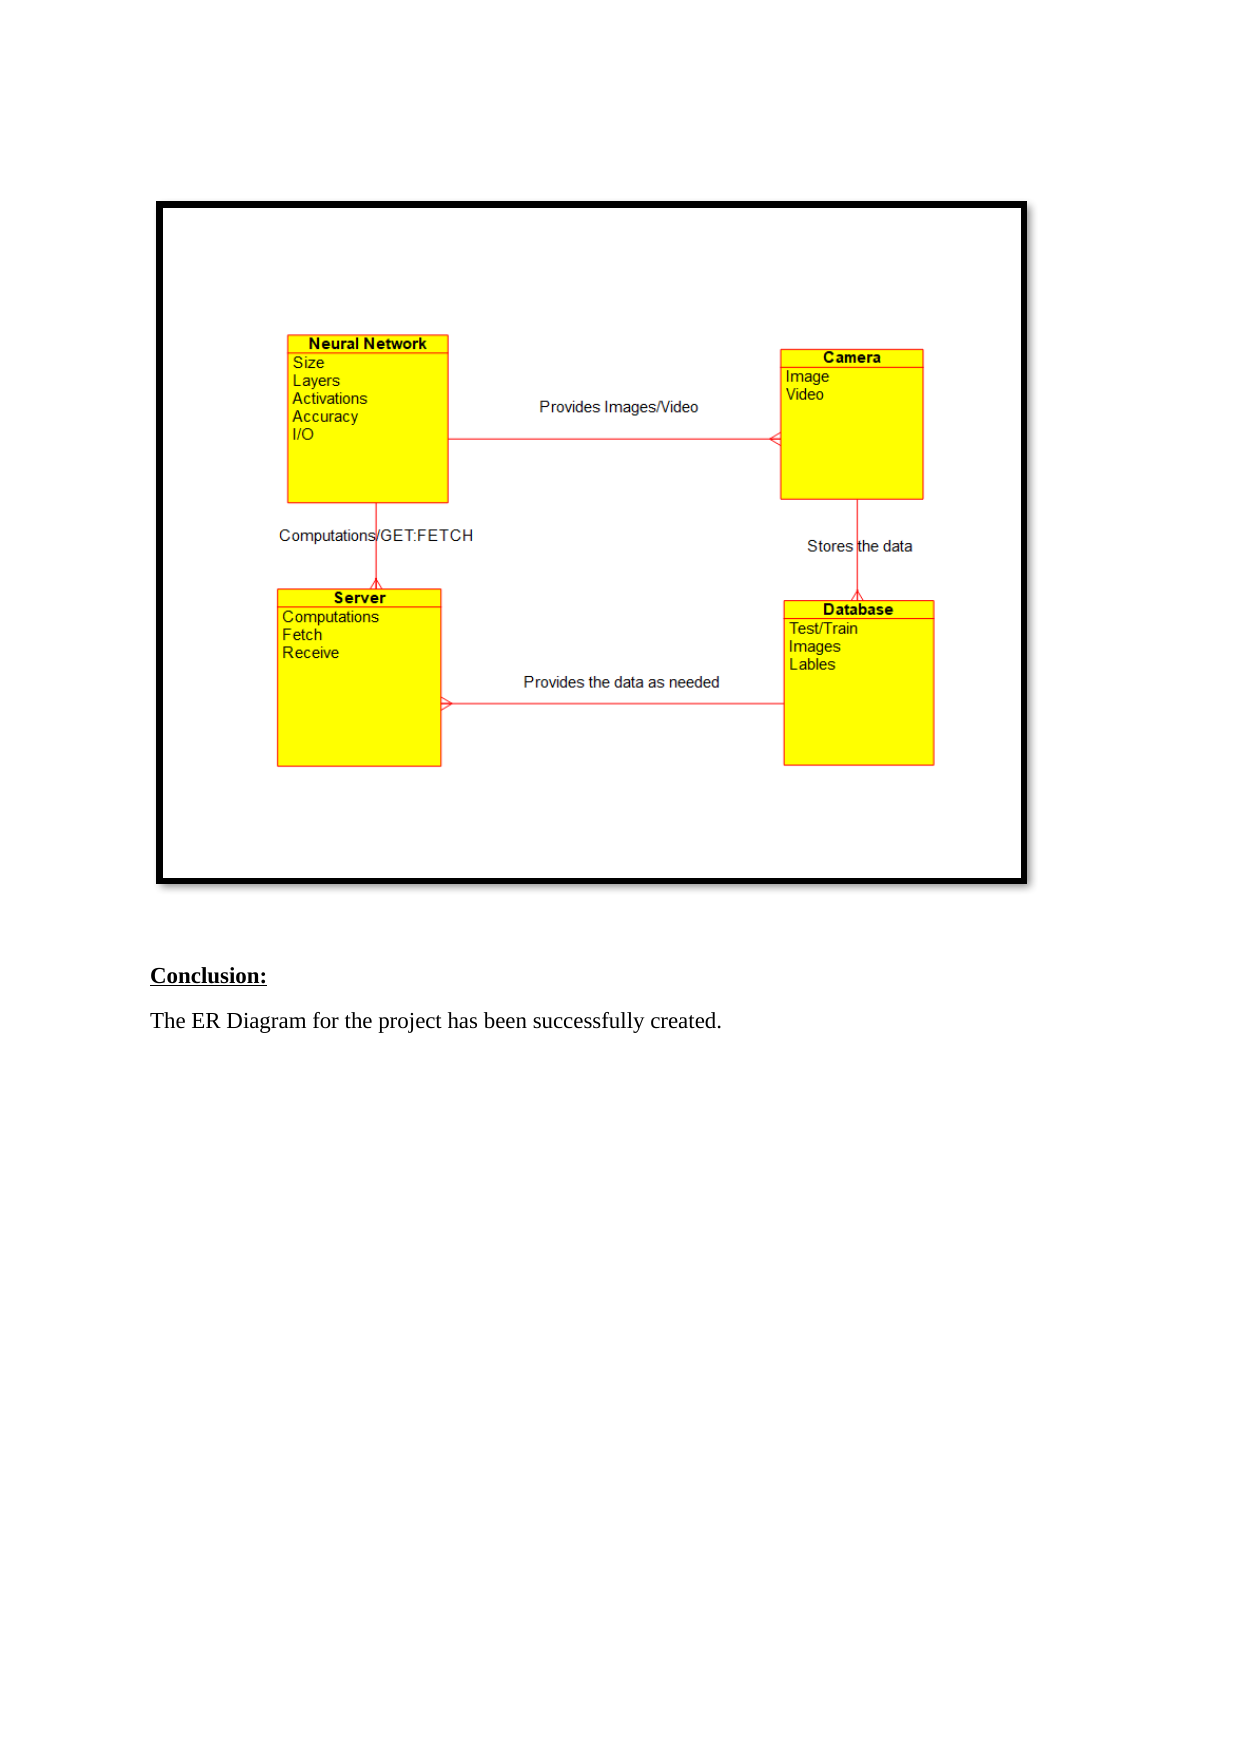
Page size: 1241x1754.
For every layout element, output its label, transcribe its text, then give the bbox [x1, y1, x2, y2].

picture [163, 208, 1021, 878]
text Conclusion: [150, 962, 1090, 989]
text The ER Diagram for the project has been successfully created. [150, 1007, 1090, 1034]
